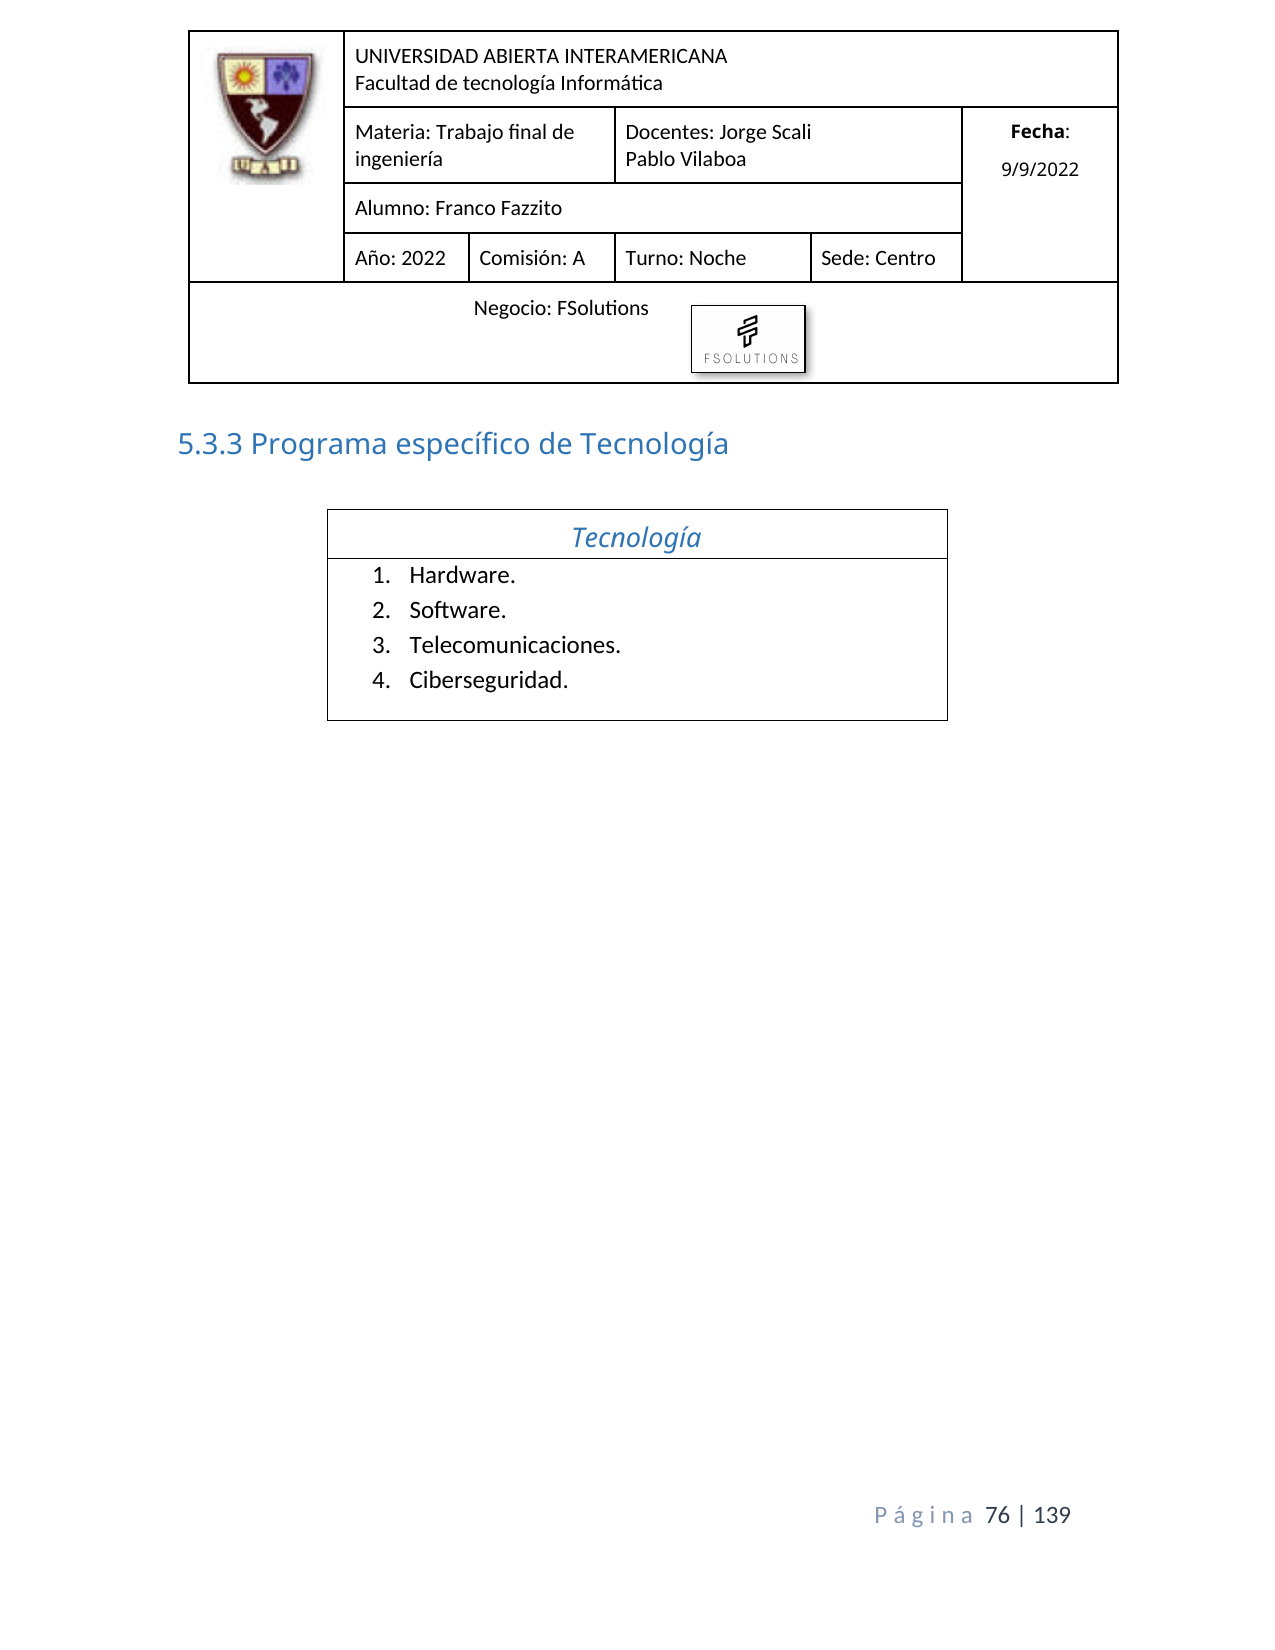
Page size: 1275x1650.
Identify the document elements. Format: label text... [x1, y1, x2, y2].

subtitle 5.3.3 Programa específico de Tecnología [177, 423, 1098, 463]
table_header Tecnología [328, 510, 947, 558]
picture [692, 306, 804, 372]
picture [198, 42, 332, 192]
table_cell Hardware. Software. Telecomunicaciones. Ciberseguridad. [328, 559, 947, 720]
